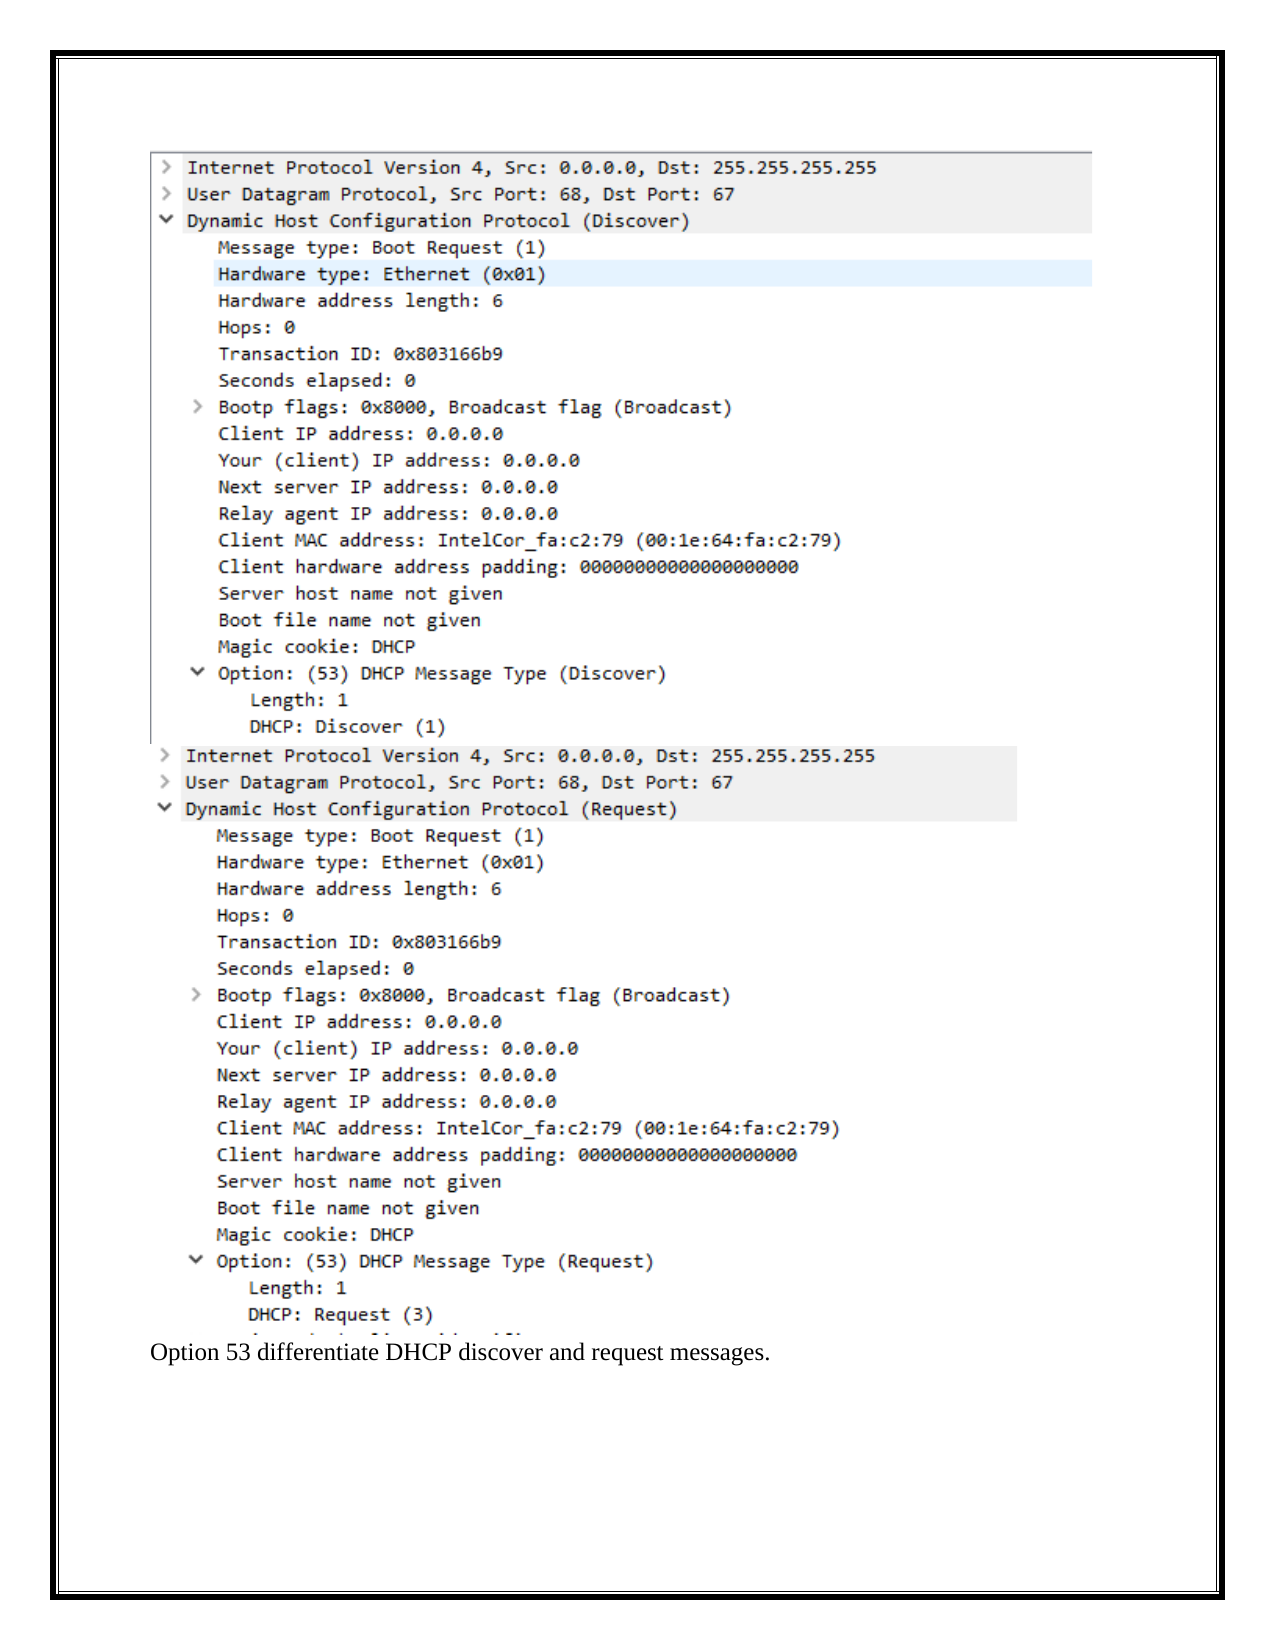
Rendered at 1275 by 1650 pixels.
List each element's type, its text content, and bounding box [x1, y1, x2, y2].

picture [150, 746, 1018, 1335]
text Option 53 differentiate DHCP discover and request messages. [150, 1337, 1125, 1366]
picture [150, 150, 1093, 744]
